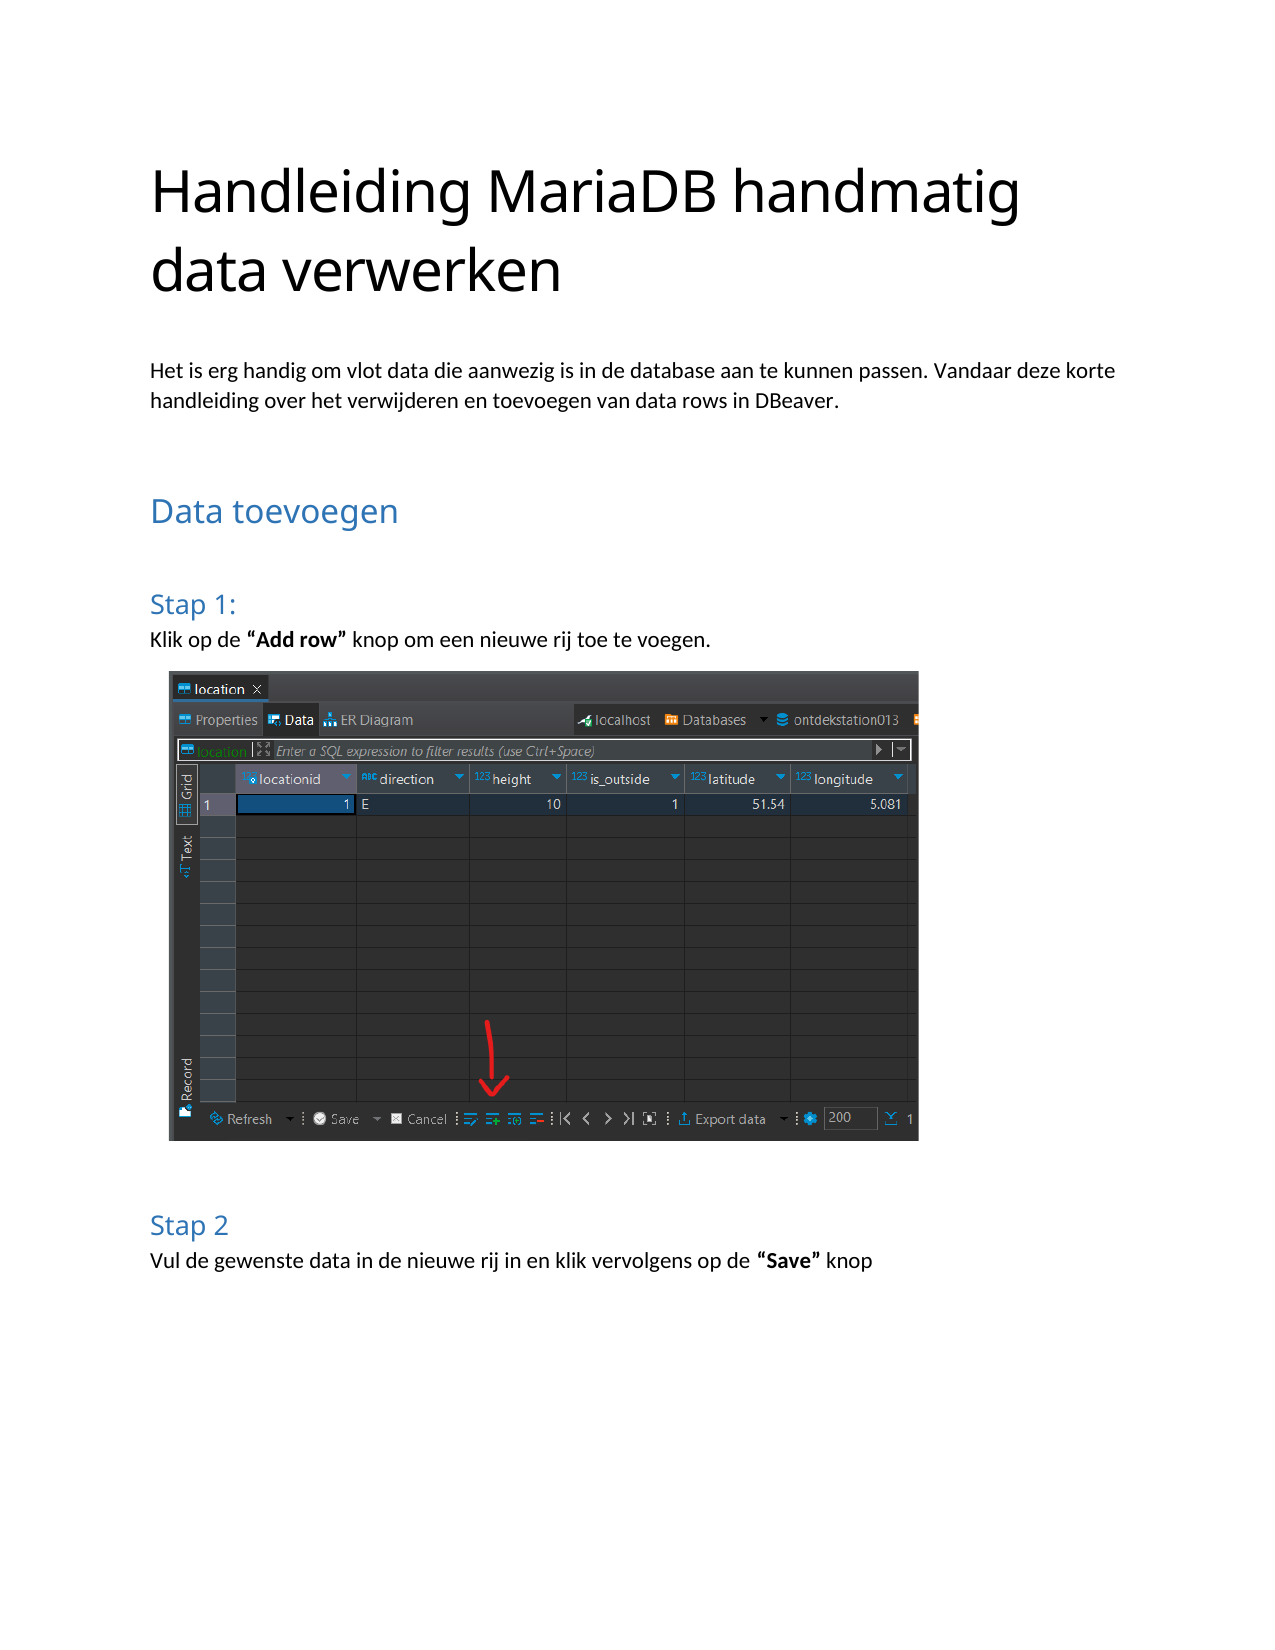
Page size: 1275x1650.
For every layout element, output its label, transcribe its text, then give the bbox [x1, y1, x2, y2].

subtitle Stap 1: [150, 585, 1125, 622]
subtitle Data toevoegen [150, 488, 1125, 533]
title Handleiding MariaDB handmatig data verwerken [150, 150, 1125, 309]
text Het is erg handig om vlot data die aanwezig is in de database aan te kunnen passen. Vandaar deze korte handleiding over het verwijderen en toevoegen van data rows in DBeaver. [150, 356, 1125, 414]
text Vul de gewenste data in de nieuwe rij in en klik vervolgens op de “Save” knop [150, 1246, 1125, 1274]
subtitle Stap 2 [150, 1206, 1125, 1243]
text Klik op de “Add row” knop om een nieuwe rij toe te voegen. [150, 625, 1125, 653]
